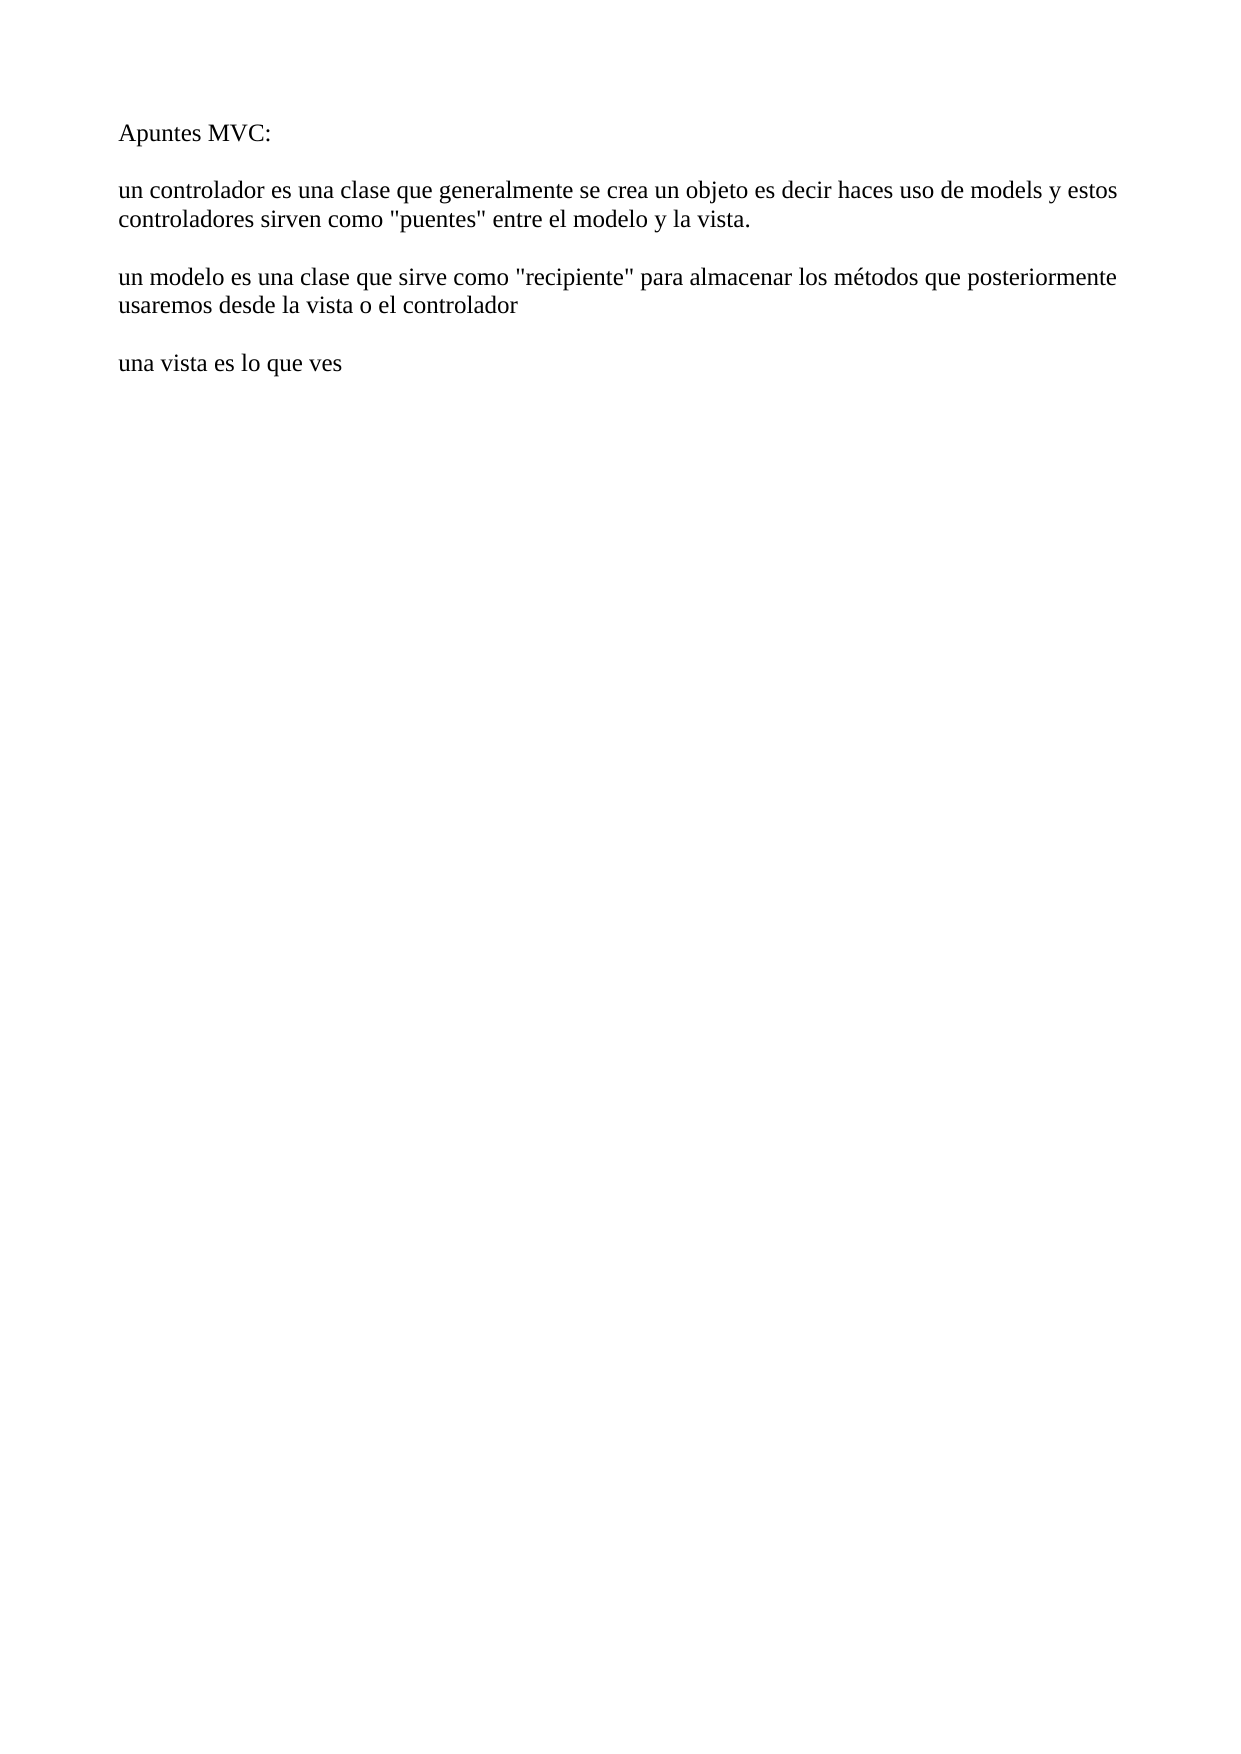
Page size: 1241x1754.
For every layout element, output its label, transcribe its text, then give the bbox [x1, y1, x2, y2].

text un controlador es una clase que generalmente se crea un objeto es decir haces uso de models y estos controladores sirven como "puentes" entre el modelo y la vista. [118, 176, 1122, 233]
text una vista es lo que ves [118, 348, 1122, 377]
text un modelo es una clase que sirve como "recipiente" para almacenar los métodos que posteriormente usaremos desde la vista o el controlador [118, 262, 1122, 319]
text Apuntes MVC: [118, 118, 1122, 147]
